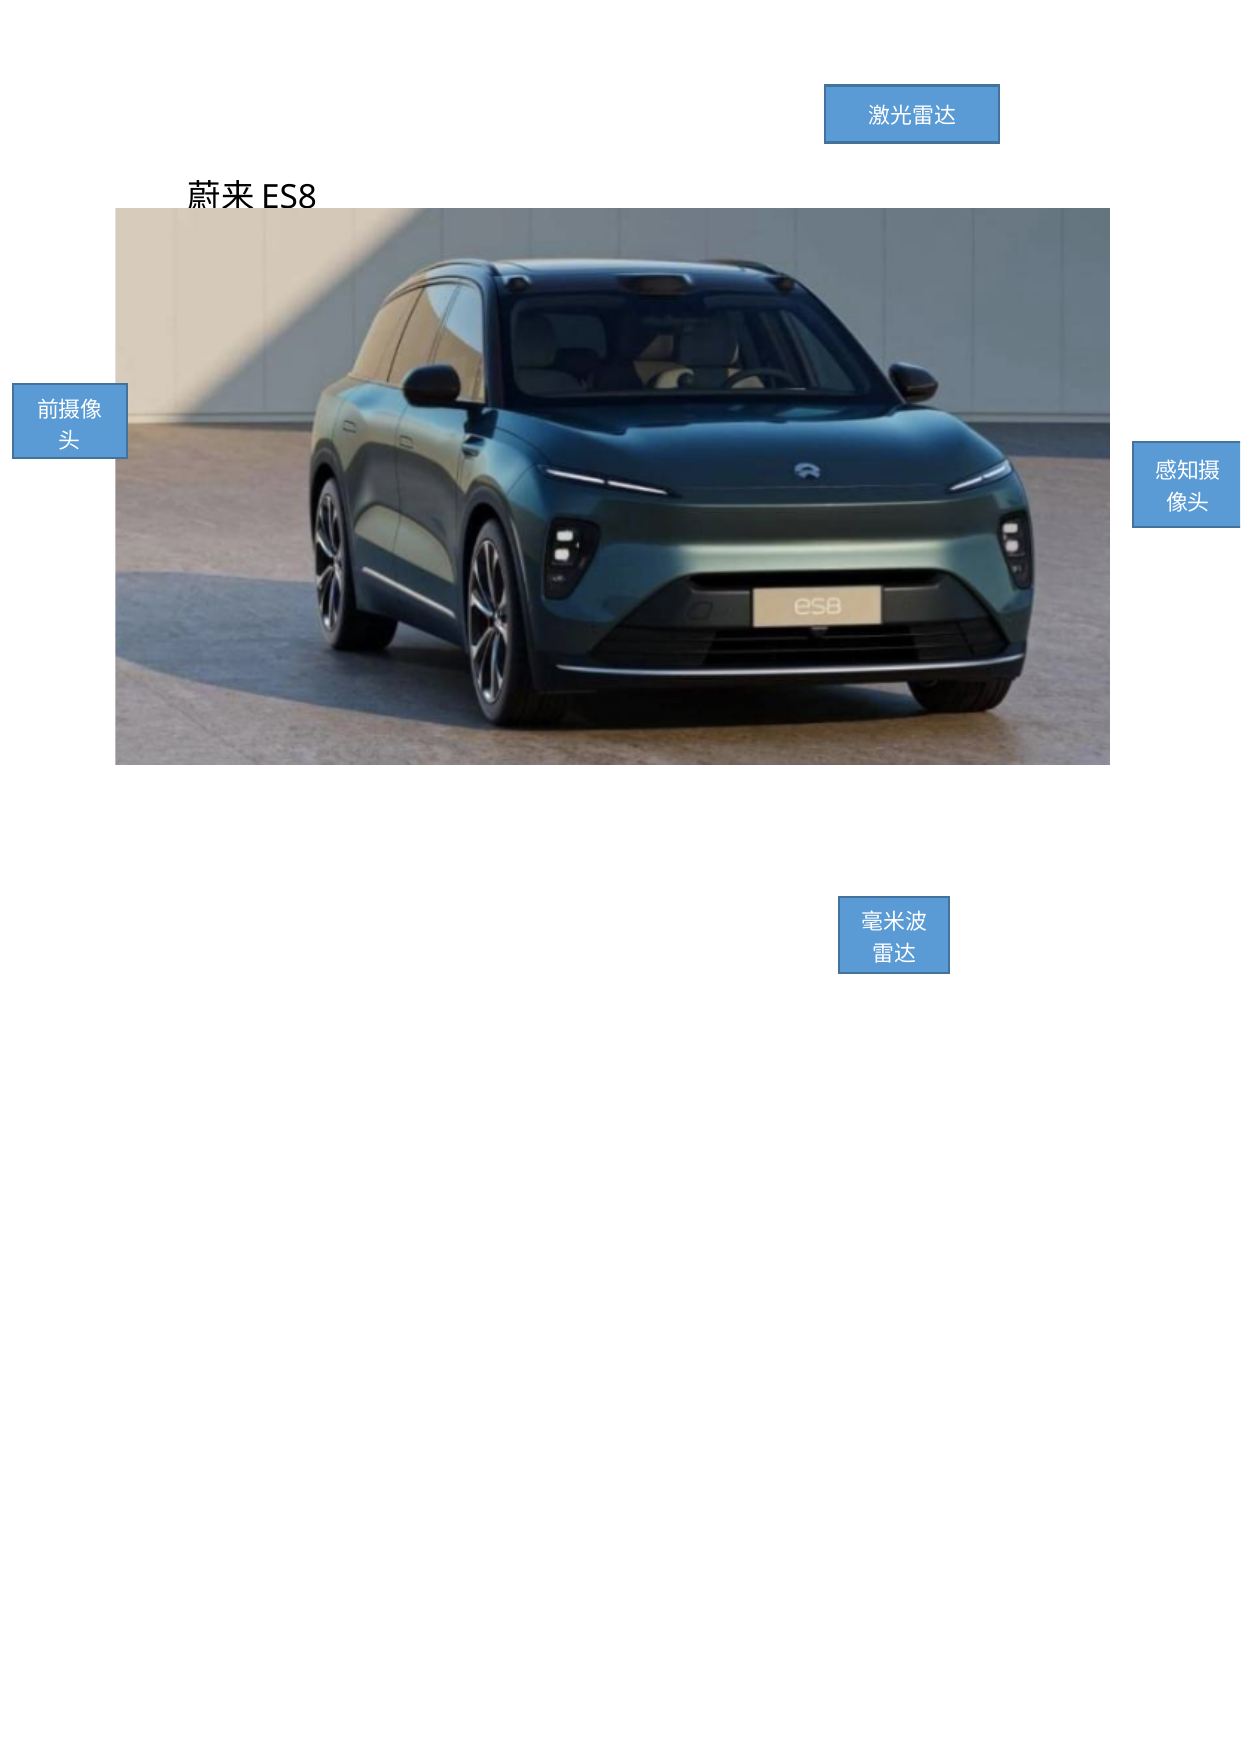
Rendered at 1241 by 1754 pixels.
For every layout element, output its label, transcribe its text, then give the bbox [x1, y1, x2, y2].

picture [115, 208, 1110, 765]
text 蔚来ES8 [187, 162, 1053, 208]
